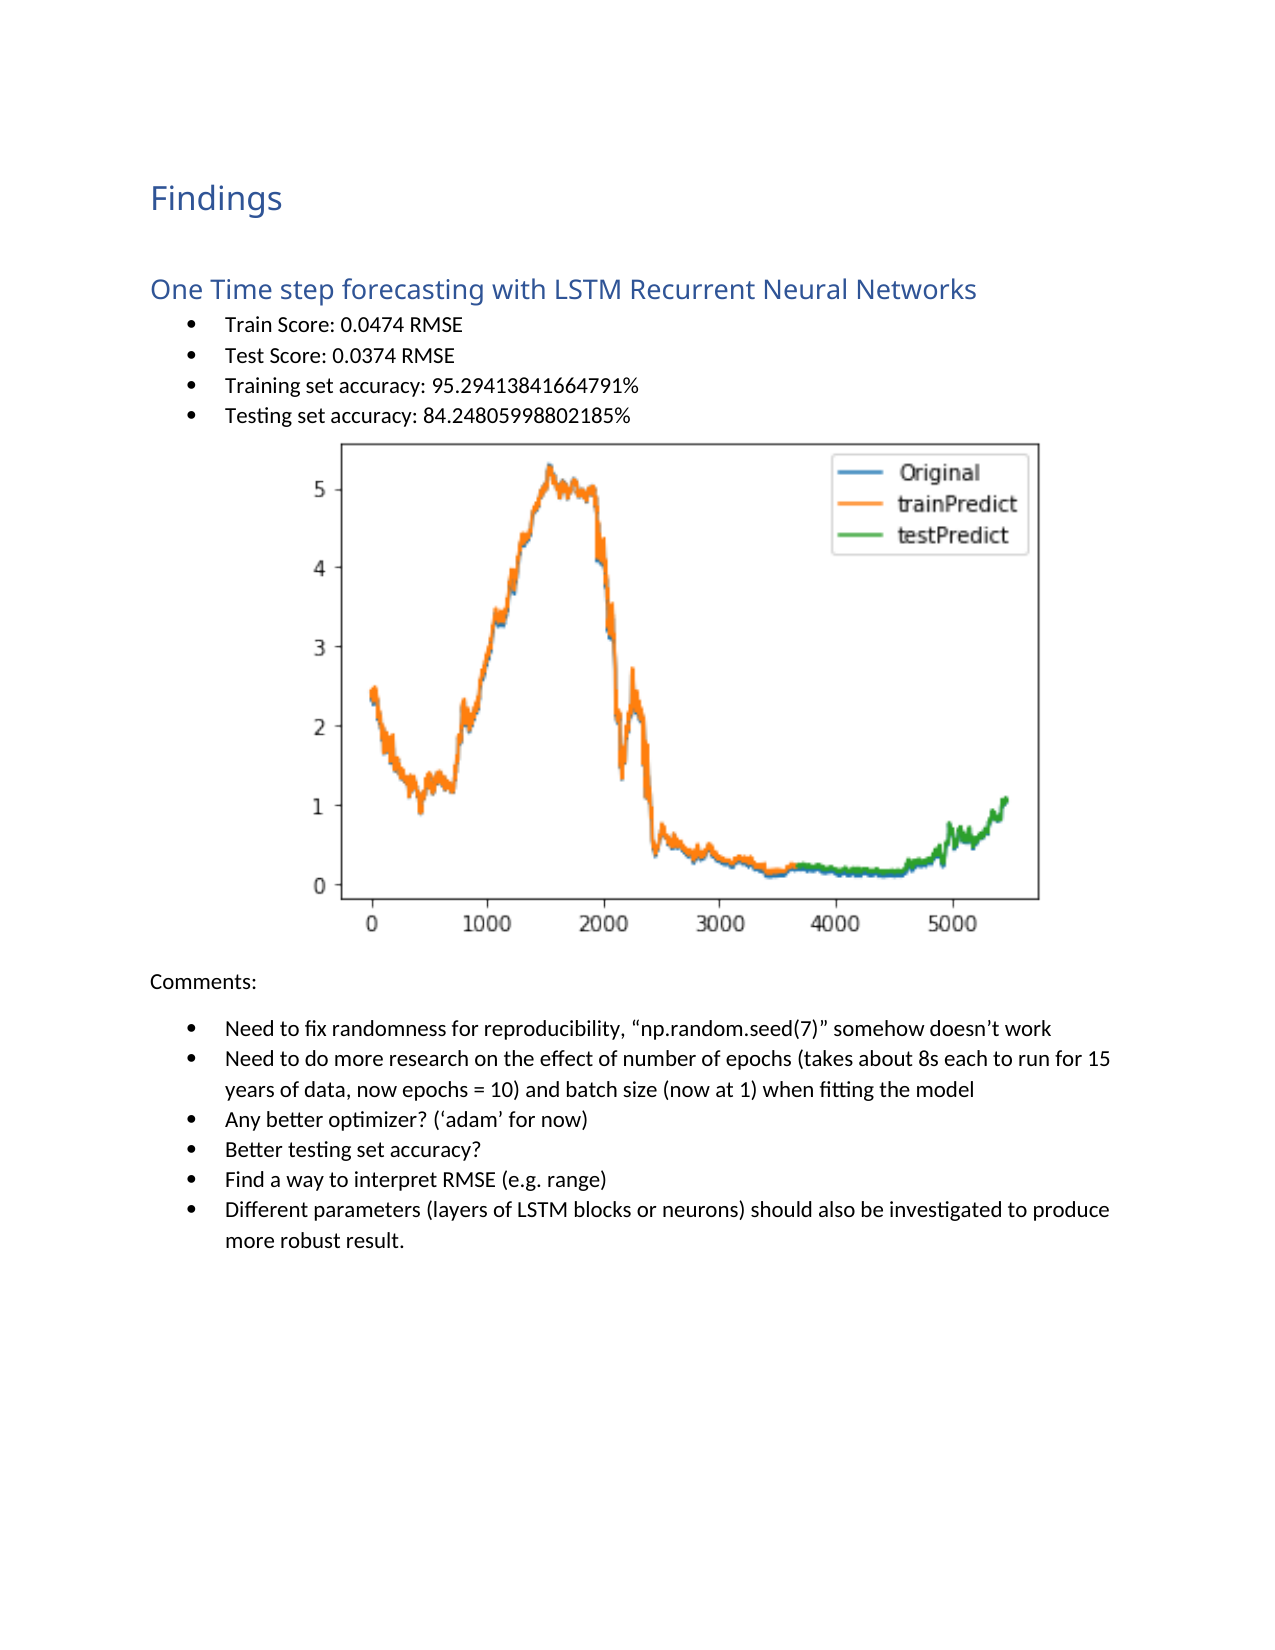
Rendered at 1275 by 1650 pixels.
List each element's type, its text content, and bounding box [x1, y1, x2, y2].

list Find a way to interpret RMSE (e.g. range) [187, 1165, 1125, 1193]
list Test Score: 0.0374 RMSE [187, 341, 1125, 369]
list Need to do more research on the effect of number of epochs (takes about 8s each to run for 15 years of data, now epochs = 10) and batch size (now at 1) when fitting the model [187, 1044, 1125, 1103]
subtitle One Time step forecasting with LSTM Recurrent Neural Networks [150, 271, 1125, 308]
list Better testing set accuracy? [187, 1135, 1125, 1163]
list Need to fix randomness for reproducibility, “np.random.seed(7)” somehow doesn’t work [187, 1014, 1125, 1042]
subtitle Findings [150, 175, 1125, 220]
picture [297, 431, 1053, 949]
list Testing set accuracy: 84.24805998802185% [187, 401, 1125, 429]
list Train Score: 0.0474 RMSE [187, 311, 1125, 339]
list Different parameters (layers of LSTM blocks or neurons) should also be investigated to produce more robust result. [187, 1196, 1125, 1254]
list Training set accuracy: 95.29413841664791% [187, 371, 1125, 399]
list Any better optimizer? (‘adam’ for now) [187, 1105, 1125, 1133]
text Comments: [150, 967, 1125, 996]
